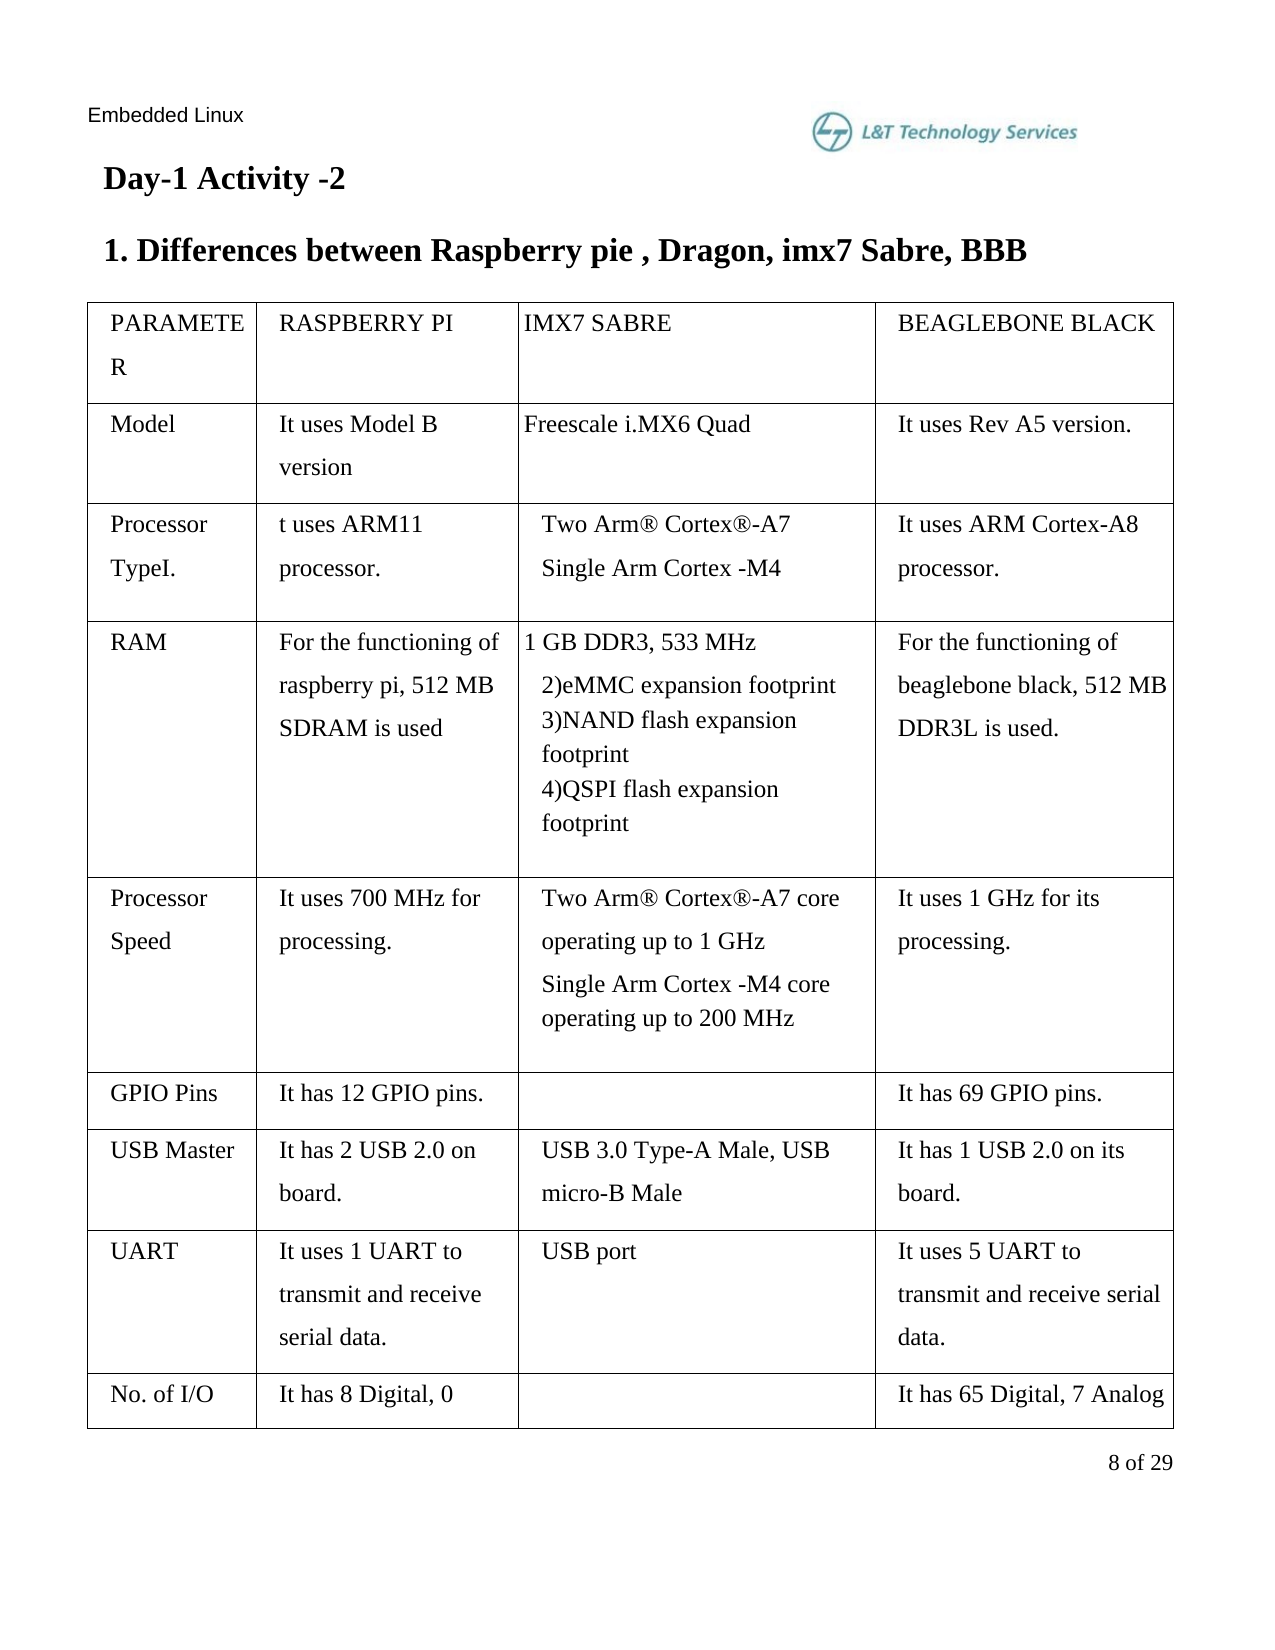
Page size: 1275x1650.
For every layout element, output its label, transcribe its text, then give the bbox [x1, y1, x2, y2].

table_cell Processor Speed [88, 878, 256, 1072]
table_cell Two Arm® Cortex®-A7 core operating up to 1 GHz Single Arm Cortex -M4 core operating up to 200 MHz [519, 878, 875, 1072]
table_cell It uses Rev A5 version. [876, 404, 1173, 503]
table_cell Model [88, 404, 256, 503]
subtitle Day-1 Activity -2 [103, 158, 1173, 197]
table_cell No. of I/O pins [88, 1374, 256, 1428]
table_cell It has 12 GPIO pins. [257, 1073, 518, 1129]
subtitle 1. Differences between Raspberry pie , Dragon, imx7 Sabre, BBB [103, 230, 1173, 268]
table_cell t uses ARM11 processor. [257, 504, 518, 621]
table_cell For the functioning of beaglebone black, 512 MB DDR3L is used. [876, 622, 1173, 876]
table_cell It has 8 Digital, 0 Analog pins. [257, 1374, 518, 1428]
table_cell USB 3.0 Type-A Male, USB micro-B Male [519, 1130, 875, 1229]
table_cell It uses 1 UART to transmit and receive serial data. [257, 1231, 518, 1373]
table_cell It has 1 USB 2.0 on its board. [876, 1130, 1173, 1229]
table_cell [519, 1374, 875, 1428]
table_cell It has 2 USB 2.0 on board. [257, 1130, 518, 1229]
table_cell It uses 700 MHz for processing. [257, 878, 518, 1072]
table_cell It uses Model B version [257, 404, 518, 503]
table_cell [519, 1073, 875, 1129]
table_cell USB Master [88, 1130, 256, 1229]
table_header IMX7 SABRE [519, 303, 875, 403]
table_cell It has 65 Digital, 7 Analog pins. [876, 1374, 1173, 1428]
table_cell Two Arm® Cortex®-A7 Single Arm Cortex -M4 [519, 504, 875, 621]
table_header PARAMETER [88, 303, 256, 403]
picture [811, 101, 1079, 158]
table_cell It has 69 GPIO pins. [876, 1073, 1173, 1129]
table_header BEAGLEBONE BLACK [876, 303, 1173, 403]
table_cell UART [88, 1231, 256, 1373]
table_cell For the functioning of raspberry pi, 512 MB SDRAM is used [257, 622, 518, 876]
table_cell GPIO Pins [88, 1073, 256, 1129]
table_cell Freescale i.MX6 Quad [519, 404, 875, 503]
table_cell It uses 5 UART to transmit and receive serial data. [876, 1231, 1173, 1373]
table_cell USB port [519, 1231, 875, 1373]
table_cell It uses ARM Cortex-A8 processor. [876, 504, 1173, 621]
table_cell 1 GB DDR3, 533 MHz 2)eMMC expansion footprint 3)NAND flash expansion footprint 4)QSPI flash expansion footprint [519, 622, 875, 876]
table_cell Processor TypeI. [88, 504, 256, 621]
table_cell It uses 1 GHz for its processing. [876, 878, 1173, 1072]
table_cell RAM [88, 622, 256, 876]
table_header RASPBERRY PI [257, 303, 518, 403]
